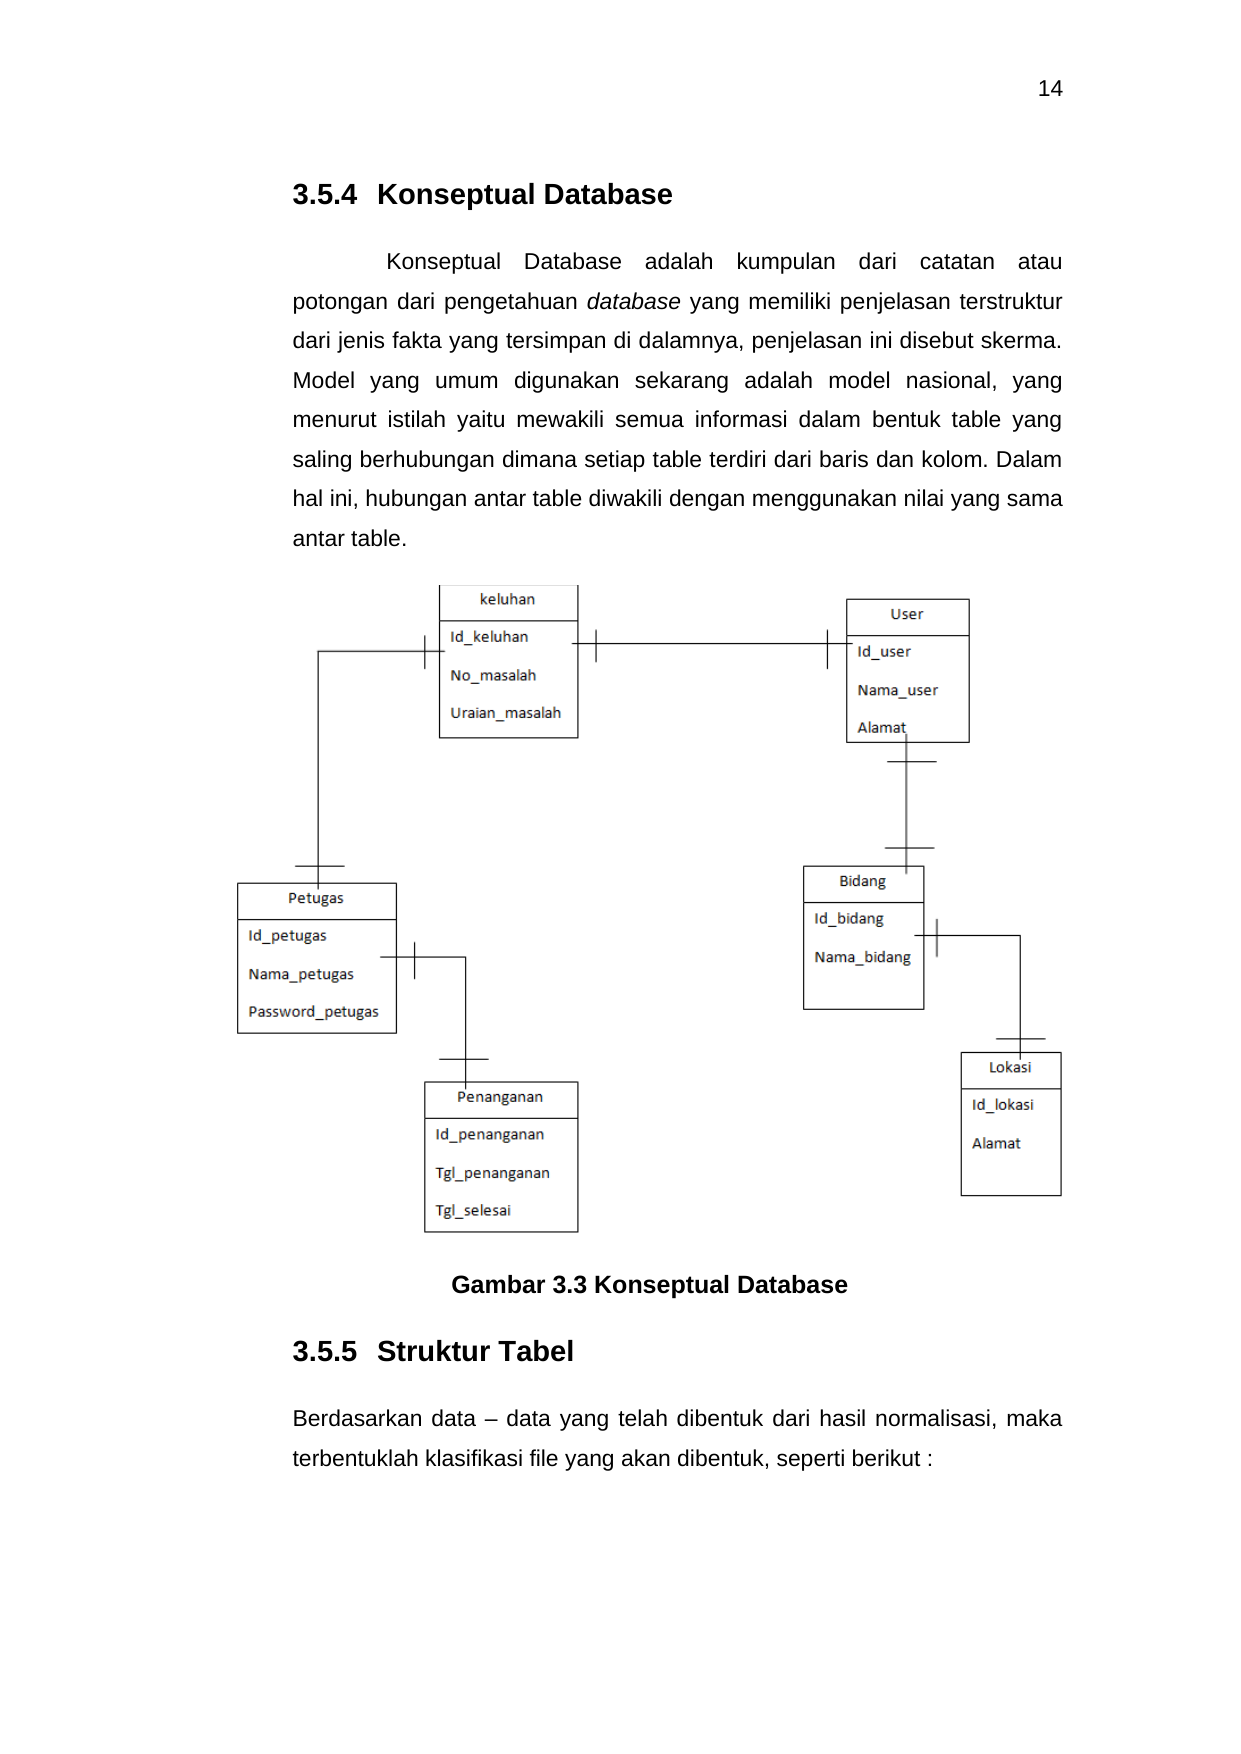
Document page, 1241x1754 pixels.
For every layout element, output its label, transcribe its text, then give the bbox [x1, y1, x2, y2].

text Berdasarkan data – data yang telah dibentuk dari hasil normalisasi, maka terbentuklah klasifikasi file yang akan dibentuk, seperti berikut : [292, 1405, 1063, 1471]
text Konseptual Database adalah kumpulan dari catatan atau potongan dari pengetahuan database yang memiliki penjelasan terstruktur dari jenis fakta yang tersimpan di dalamnya, penjelasan ini disebut skerma. Model yang umum digunakan sekarang adalah model nasional, yang menurut istilah yaitu mewakili semua informasi dalam bentuk table yang saling berhubungan dimana setiap table terdiri dari baris dan kolom. Dalam hal ini, hubungan antar table diwakili dengan menggunakan nilai yang sama antar table. [292, 248, 1063, 551]
picture [236, 585, 1064, 1236]
list Struktur Tabel [292, 1334, 1063, 1367]
list Konseptual Database [292, 177, 1063, 211]
text Gambar 3.3 Konseptual Database [236, 1270, 1063, 1299]
